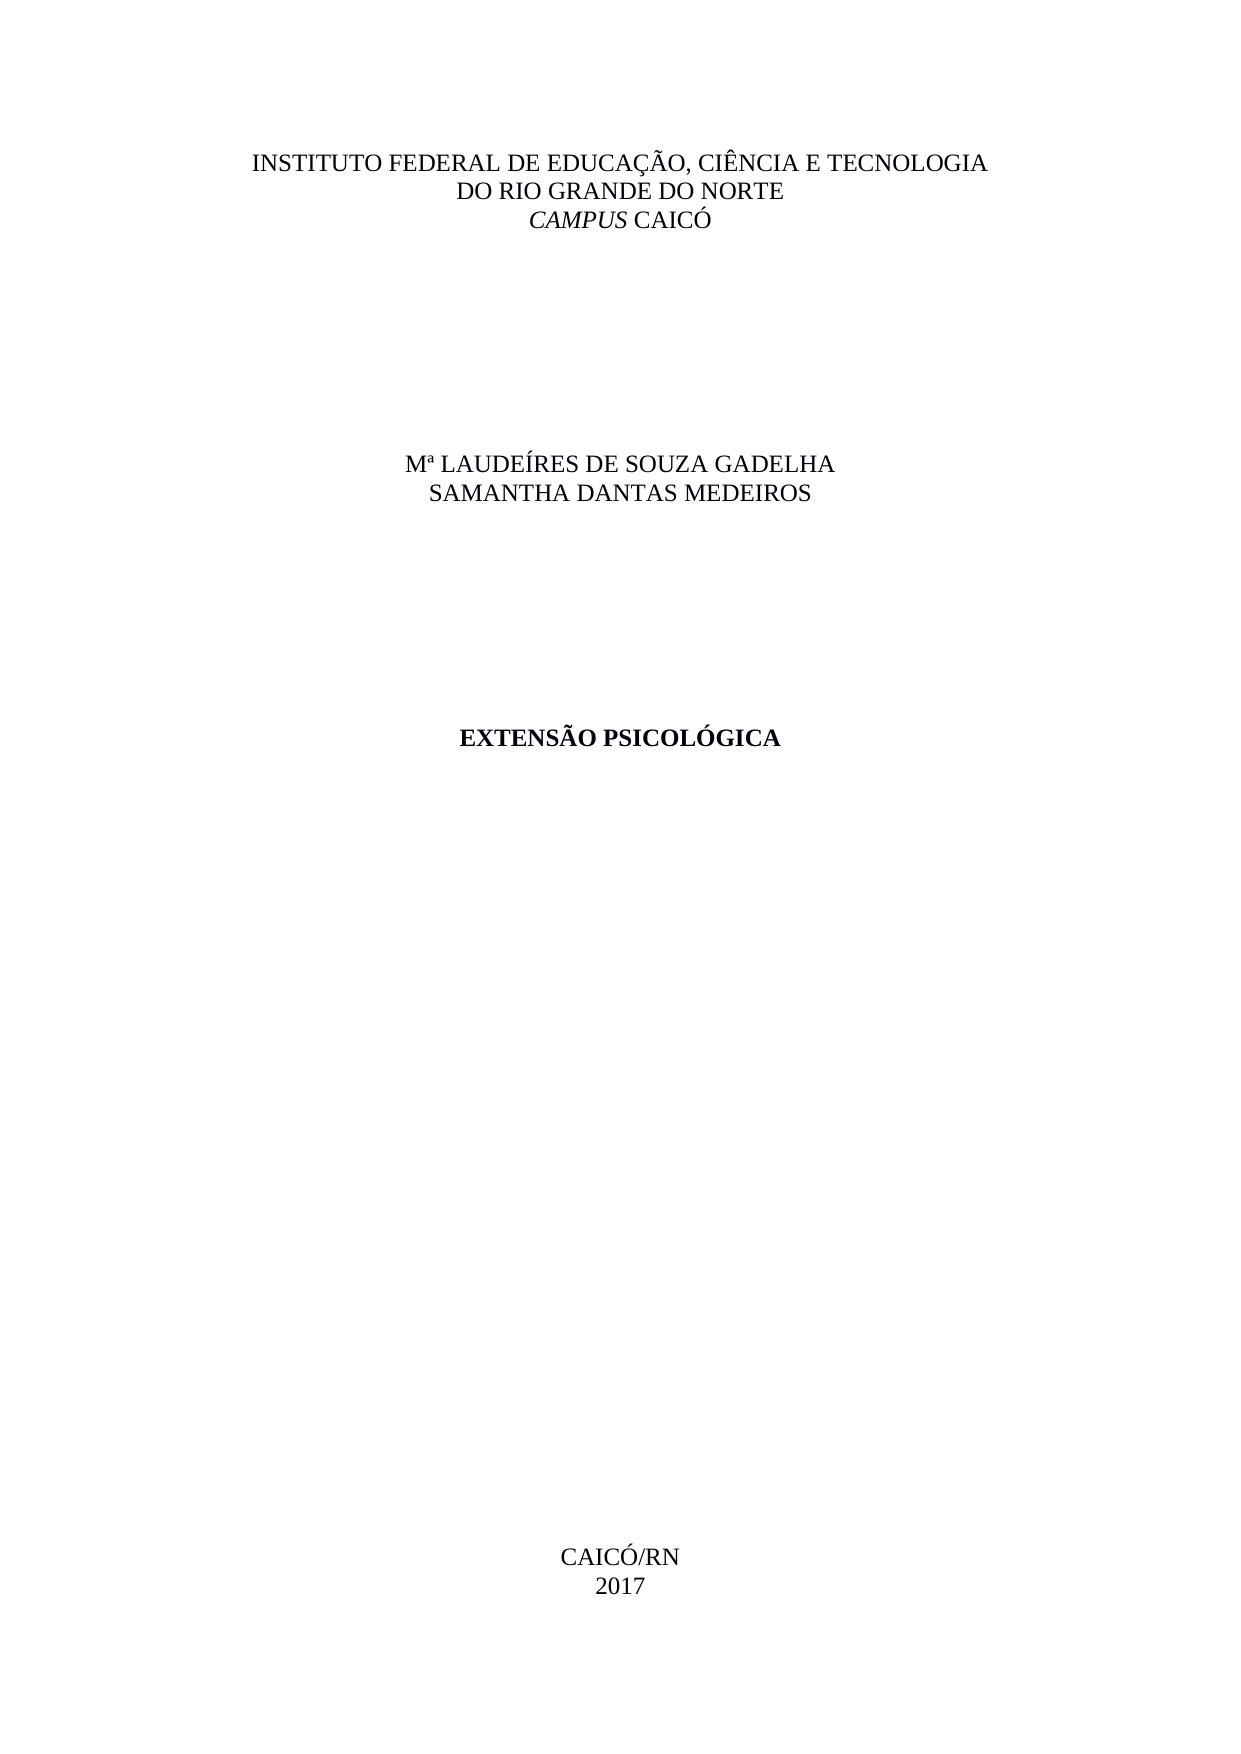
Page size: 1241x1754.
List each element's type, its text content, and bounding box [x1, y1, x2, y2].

text 2017 [177, 1571, 1063, 1599]
text SAMANTHA DANTAS MEDEIROS [177, 478, 1063, 507]
text DO RIO GRANDE DO NORTE [177, 176, 1063, 205]
text EXTENSÃO PSICOLÓGICA [177, 723, 1063, 751]
text CAMPUS CAICÓ [177, 205, 1063, 234]
text CAICÓ/RN [177, 1542, 1063, 1571]
text INSTITUTO FEDERAL DE EDUCAÇÃO, CIÊNCIA E TECNOLOGIA [177, 148, 1063, 176]
text Mª LAUDEÍRES DE SOUZA GADELHA [177, 449, 1063, 478]
